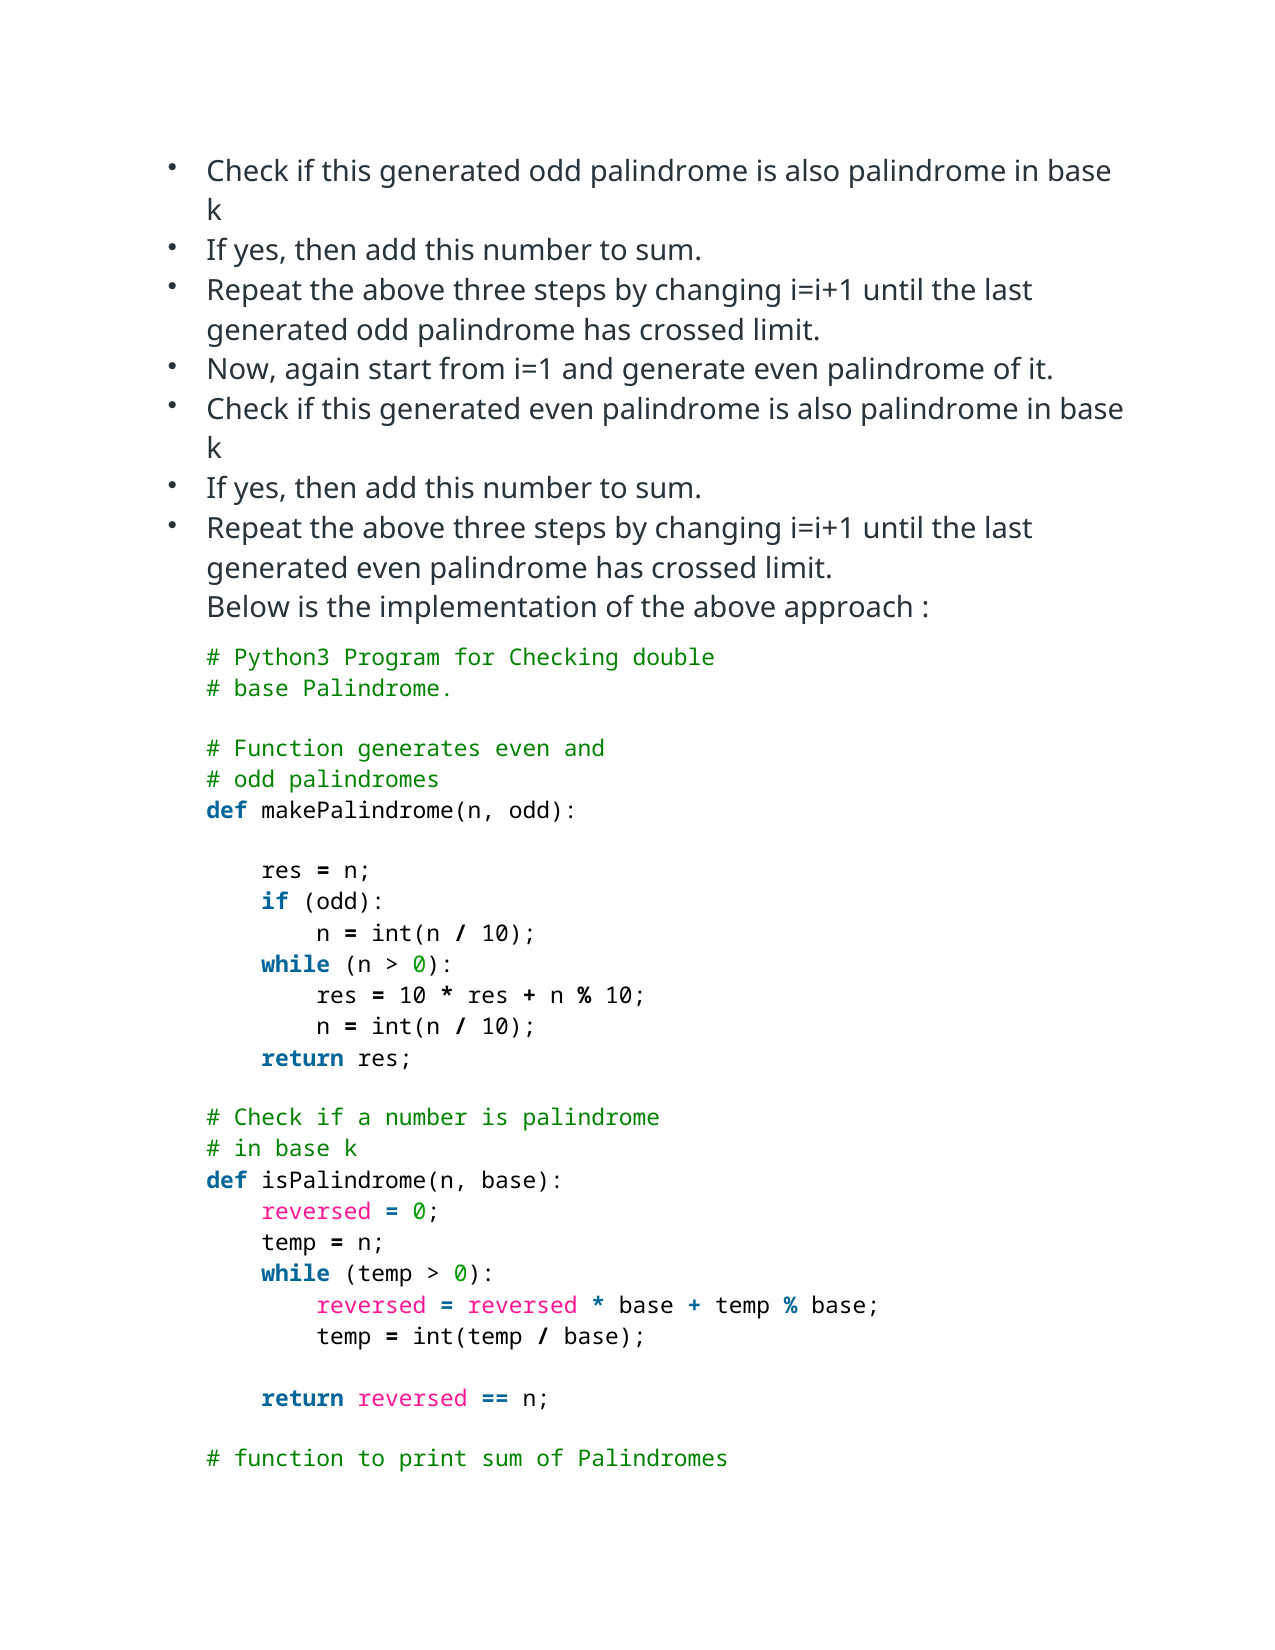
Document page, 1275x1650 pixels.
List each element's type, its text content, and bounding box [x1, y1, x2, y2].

text # base Palindrome. [206, 672, 1125, 703]
list Now, again start from i=1 and generate even palindrome of it. [169, 348, 1125, 388]
text return res; [206, 1041, 1125, 1073]
text Below is the implementation of the above approach : [206, 587, 1125, 626]
text return reversed == n; [206, 1382, 1125, 1414]
text reversed = reversed * base + temp % base; [206, 1289, 1125, 1320]
text n = int(n / 10); [206, 1010, 1125, 1041]
text def isPalindrome(n, base): [206, 1164, 1125, 1195]
list If yes, then add this number to sum. [169, 229, 1125, 269]
list Check if this generated odd palindrome is also palindrome in base k [169, 150, 1125, 229]
text temp = n; [206, 1226, 1125, 1257]
text n = int(n / 10); [206, 916, 1125, 948]
text temp = int(temp / base); [206, 1320, 1125, 1351]
text def makePalindrome(n, odd): [206, 794, 1125, 826]
text # odd palindromes [206, 763, 1125, 794]
list If yes, then add this number to sum. [169, 467, 1125, 507]
text res = 10 * res + n % 10; [206, 979, 1125, 1010]
text # Function generates even and [206, 732, 1125, 763]
list Repeat the above three steps by changing i=i+1 until the last generated even palindrome has crossed limit. [169, 507, 1125, 587]
text while (n > 0): [206, 948, 1125, 979]
list Check if this generated even palindrome is also palindrome in base k [169, 388, 1125, 467]
text # Check if a number is palindrome [206, 1101, 1125, 1132]
text # Python3 Program for Checking double [206, 641, 1125, 672]
text # in base k [206, 1132, 1125, 1164]
text reversed = 0; [206, 1195, 1125, 1226]
text while (temp > 0): [206, 1257, 1125, 1289]
text res = n; [206, 854, 1125, 885]
text # function to print sum of Palindromes [206, 1442, 1125, 1473]
text if (odd): [206, 885, 1125, 916]
list Repeat the above three steps by changing i=i+1 until the last generated odd palindrome has crossed limit. [169, 269, 1125, 348]
